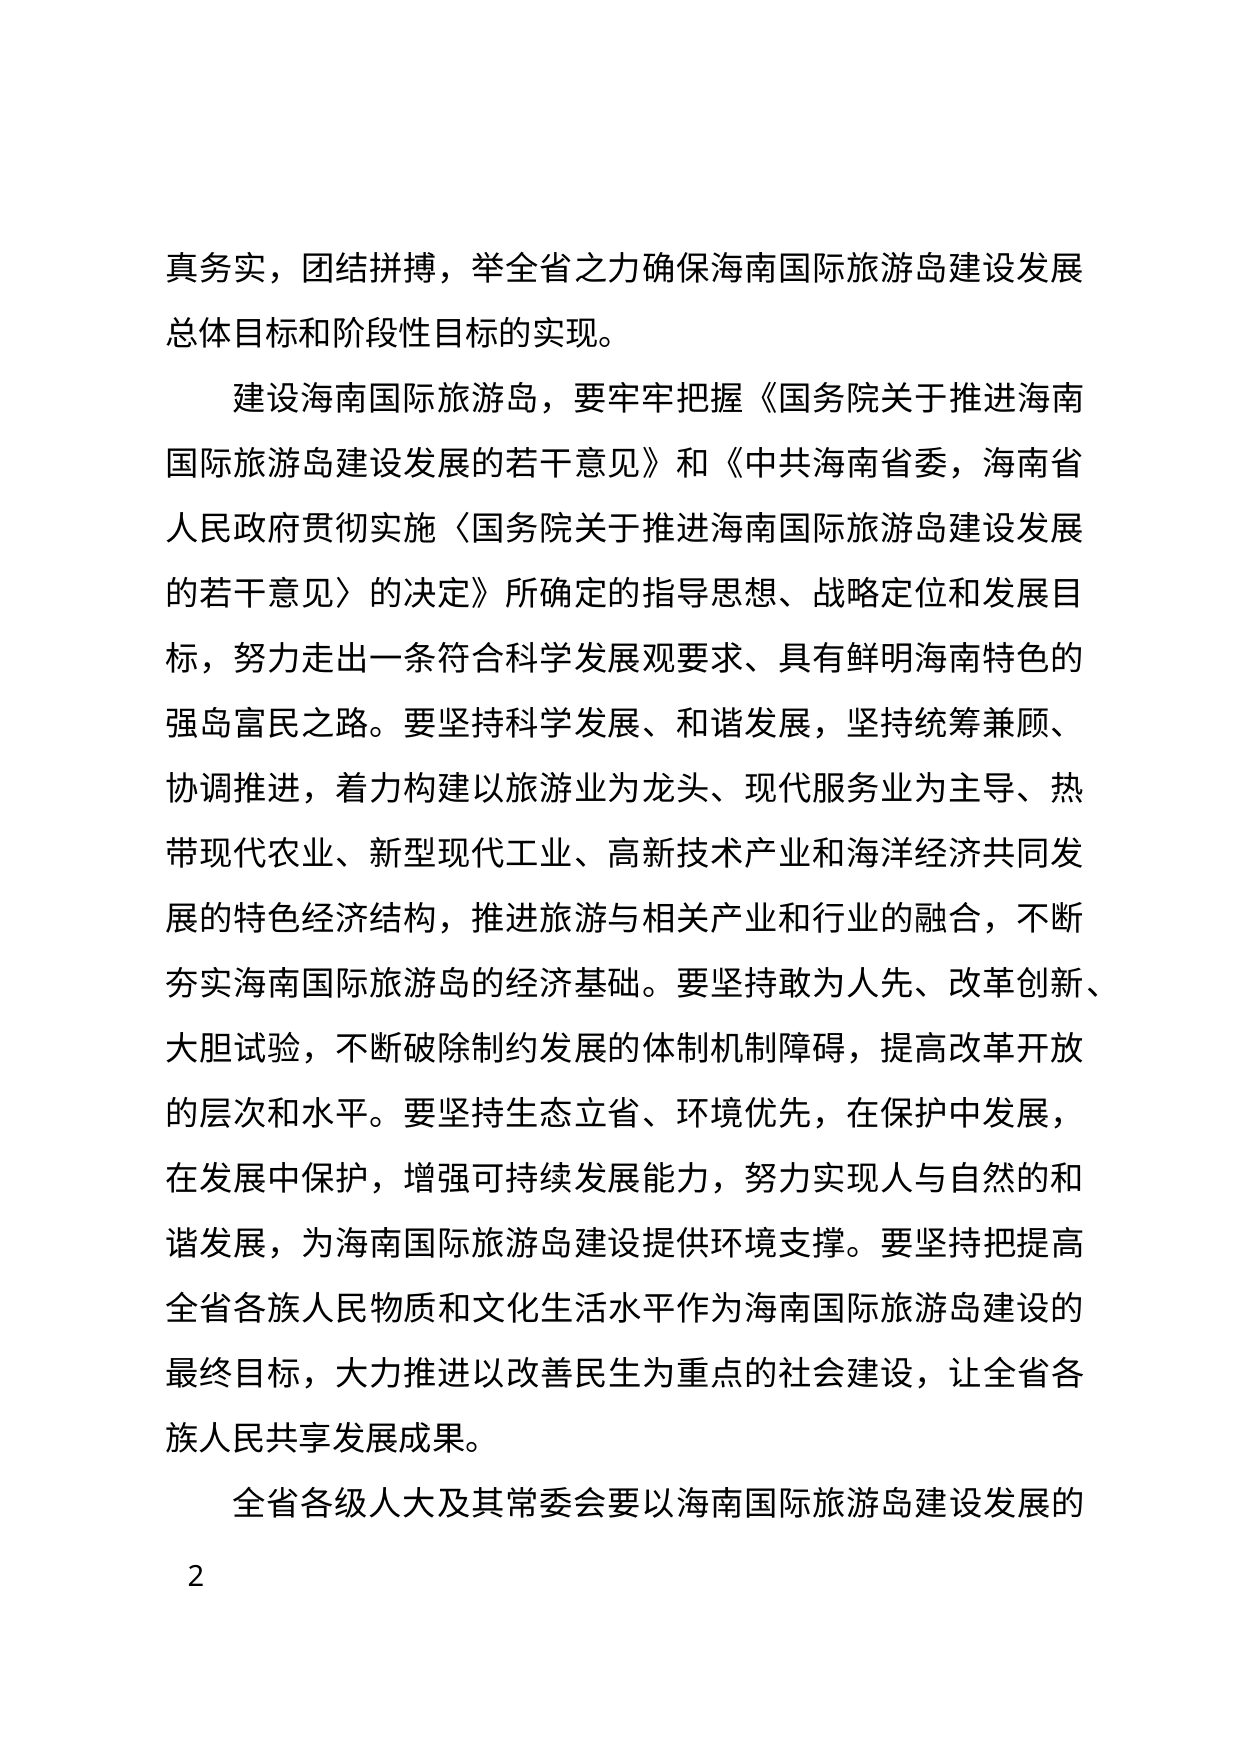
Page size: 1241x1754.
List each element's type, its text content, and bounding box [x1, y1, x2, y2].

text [165, 233, 1087, 363]
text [165, 1468, 1087, 1533]
text 建设海南国际旅游岛，要牢牢把握《国务院关于推进海南国际旅游岛建设发展的若干意见》和《中共海南省委，海南省人民政府贯彻实施〈国务院关于推进海南国际旅游岛建设发展的若干意见〉的决定》所确定的指导思想、战略定位和发展目标，努力走出一条符合科学发展观要求、具有鲜明海南特色的强岛富民之路。要坚持科学发展、和谐发展，坚持统筹兼顾、协调推进，着力构建以旅游业为龙头、现代服务业为主导、热带现代农业、新型现代工业、高新技术产业和海洋经济共同发展的特色经济结构，推进旅游与相关产业和行业的融合，不断夯实海南国际旅游岛的经济基础。要坚持敢为人先、改革创新、大胆试验，不断破除制约发展的体制机制障碍，提高改革开放的层次和水平。要坚持生态立省、环境优先，在保护中发展，在发展中保护，增强可持续发展能力，努力实现人与自然的和谐发展，为海南国际旅游岛建设提供环境支撑。要坚持把提高全省各族人民物质和文化生活水平作为海南国际旅游岛建设的最终目标，大力推进以改善民生为重点的社会建设，让全省各族人民共享发展成果。 [165, 363, 1087, 1468]
